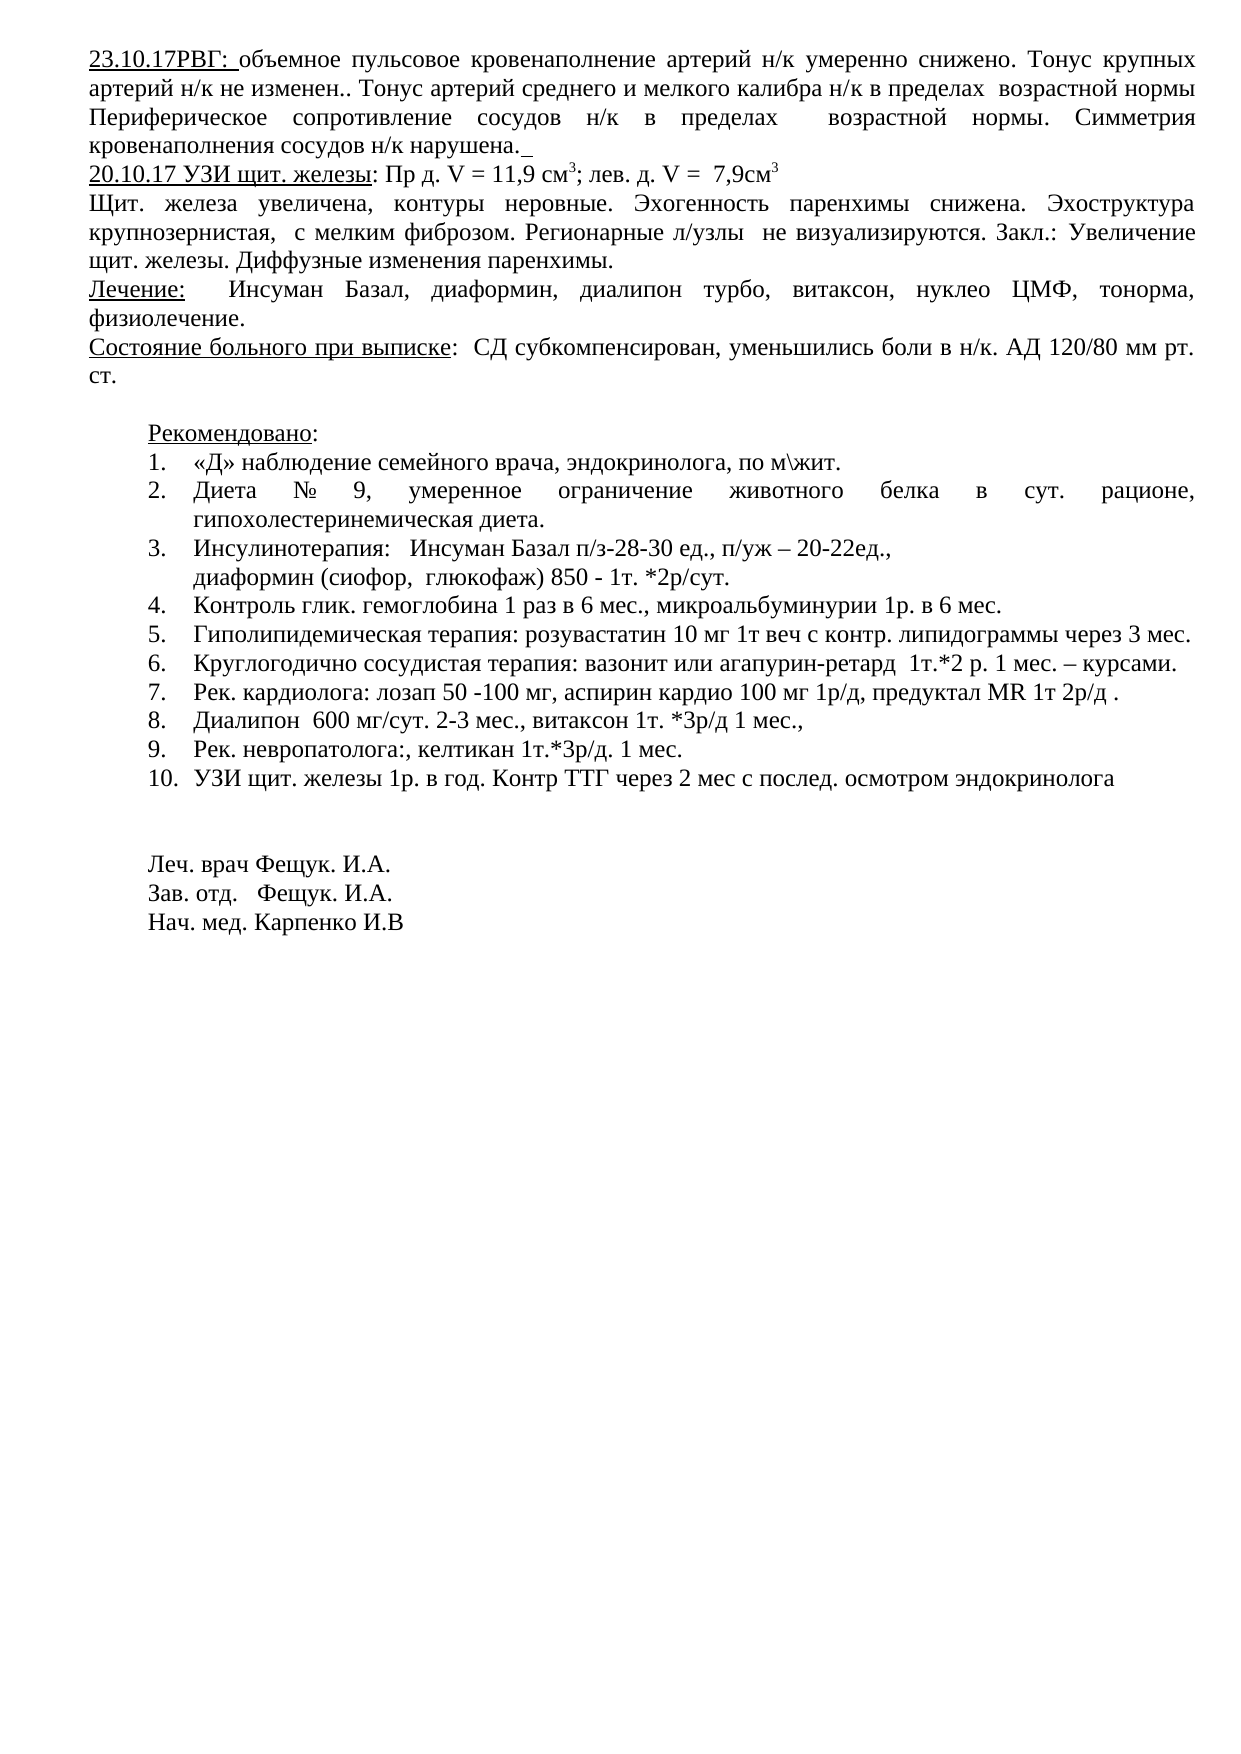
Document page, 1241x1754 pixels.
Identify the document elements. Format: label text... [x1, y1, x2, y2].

text Щит. железа увеличена, контуры неровные. Эхогенность паренхимы снижена. Эхоструктура крупнозернистая, с мелким фиброзом. Регионарные л/узлы не визуализируются. Закл.: щит. железы. Диффузные изменения паренхимы. [89, 188, 1196, 274]
text диаформин (сиофор, глюкофаж) 850 - 1т. *2р/сут. [193, 562, 1196, 591]
list Рек. невропатолога:, келтикан 1т.*3р/д. 1 мес. [148, 734, 1196, 763]
list 600 мг/сут. 2-3 мес., витаксон 1т. *3р/д 1 мес., [148, 706, 1196, 734]
text Леч. врач [148, 849, 1196, 878]
list Диета № 9, умеренное ограничение животного белка в сут. рационе, гипохолестеринемическая диета. [148, 476, 1196, 533]
text 20.10.17 УЗИ щит. железы: Пр д. V = 11,9 см3; лев. д. V = 7,9см3 [89, 159, 1196, 188]
text Нач. мед. Карпенко И.В [148, 907, 1196, 936]
list Гиполипидемическая терапия: розувастатин 10 мг 1т веч с контр. липидограммы через 3 мес. [148, 619, 1196, 648]
list УЗИ щит. железы 1р. в год. Контр ТТГ через 2 мес с послед. осмотром эндокринолога [148, 763, 1196, 792]
text Рекомендовано: [148, 418, 1196, 447]
list Рек. кардиолога: лозап 50 -100 мг, аспирин кардио 100 мг 1р/д, предуктал MR 1т 2р/д . [148, 677, 1196, 706]
text Лечение: Инсуман Базал, диаформин, диалипон турбо, витаксон, нуклео ЦМФ, тонорма, физиолечение. [89, 274, 1196, 332]
list Круглогодично сосудистая терапия: вазонит или агапурин-ретард 1т.*2 р. 1 мес. – курсами. [148, 648, 1196, 677]
text Состояние больного при выписке: СД субкомпенсирован, уменьшились боли в н/к. АД 120/80 мм рт. ст. [89, 332, 1196, 389]
list Инсулинотерапия: Инсуман Базал п/з-28-30 ед., п/уж – 20-22ед., [148, 533, 1196, 562]
list «Д» наблюдение семейного врача, эндокринолога, по м\жит. [148, 447, 1196, 476]
text 23.10.17РВГ: объемное пульсовое кровенаполнение артерий н/к . Тонус крупных артерий н/к . Тонус артерий среднего и мелкого калибра н/к Периферическое сопротивление сосудов н/к . Симметрия кровенаполнения сосудов н/к нарушена. [89, 44, 1196, 159]
list Контроль глик. гемоглобина 1 раз в 6 мес., 1р. в 6 мес. [148, 591, 1196, 619]
